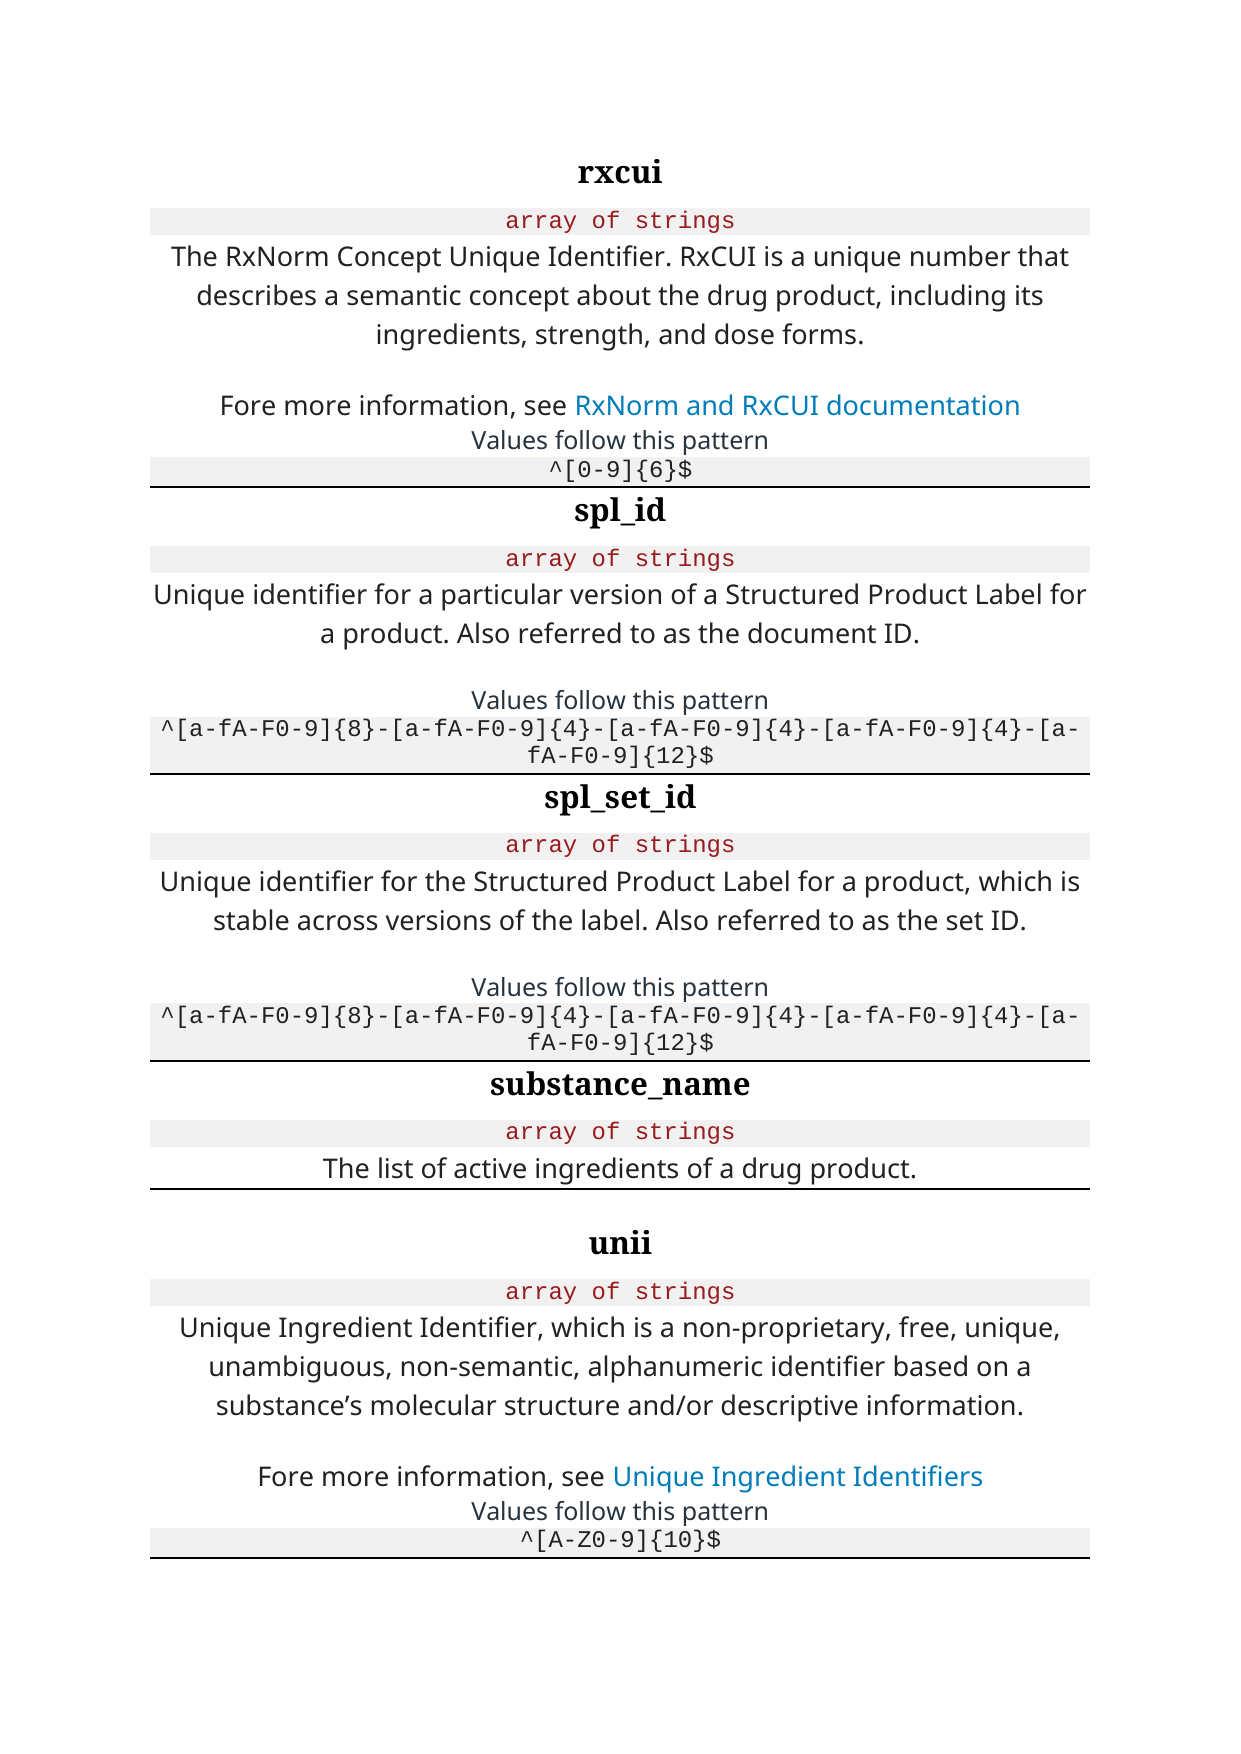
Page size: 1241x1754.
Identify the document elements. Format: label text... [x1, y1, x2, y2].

text ^[a-fA-F0-9]{8}-[a-fA-F0-9]{4}-[a-fA-F0-9]{4}-[a-fA-F0-9]{4}-[a-fA-F0-9]{12}$ [150, 717, 1090, 773]
subtitle spl_id [150, 488, 1090, 530]
subtitle unii [150, 1221, 1090, 1263]
text Values follow this pattern [150, 1494, 1090, 1528]
text array of strings [150, 1120, 1090, 1147]
text array of strings [150, 833, 1090, 860]
text ^[0-9]{6}$ [150, 457, 1090, 486]
text Fore more information, see Unique Ingredient Identifiers [150, 1455, 1090, 1494]
text Values follow this pattern [150, 969, 1090, 1003]
text ^[a-fA-F0-9]{8}-[a-fA-F0-9]{4}-[a-fA-F0-9]{4}-[a-fA-F0-9]{4}-[a-fA-F0-9]{12}$ [150, 1003, 1090, 1060]
text Values follow this pattern [150, 423, 1090, 457]
text Fore more information, see RxNorm and RxCUI documentation [150, 384, 1090, 423]
text Unique Ingredient Identifier, which is a non-proprietary, free, unique, unambiguous, non-semantic, alphanumeric identifier based on a substance’s molecular structure and/or descriptive information. [150, 1306, 1090, 1423]
text The RxNorm Concept Unique Identifier. RxCUI is a unique number that describes a semantic concept about the drug product, including its ingredients, strength, and dose forms. [150, 235, 1090, 353]
text ^[A-Z0-9]{10}$ [150, 1528, 1090, 1557]
text array of strings [150, 1279, 1090, 1306]
text The list of active ingredients of a drug product. [150, 1147, 1090, 1188]
subtitle rxcui [150, 150, 1090, 193]
subtitle spl_set_id [150, 775, 1090, 817]
text array of strings [150, 546, 1090, 573]
subtitle substance_name [150, 1062, 1090, 1104]
text array of strings [150, 208, 1090, 235]
text Values follow this pattern [150, 683, 1090, 717]
text Unique identifier for a particular version of a Structured Product Label for a product. Also referred to as the document ID. [150, 573, 1090, 651]
text Unique identifier for the Structured Product Label for a product, which is stable across versions of the label. Also referred to as the set ID. [150, 860, 1090, 938]
